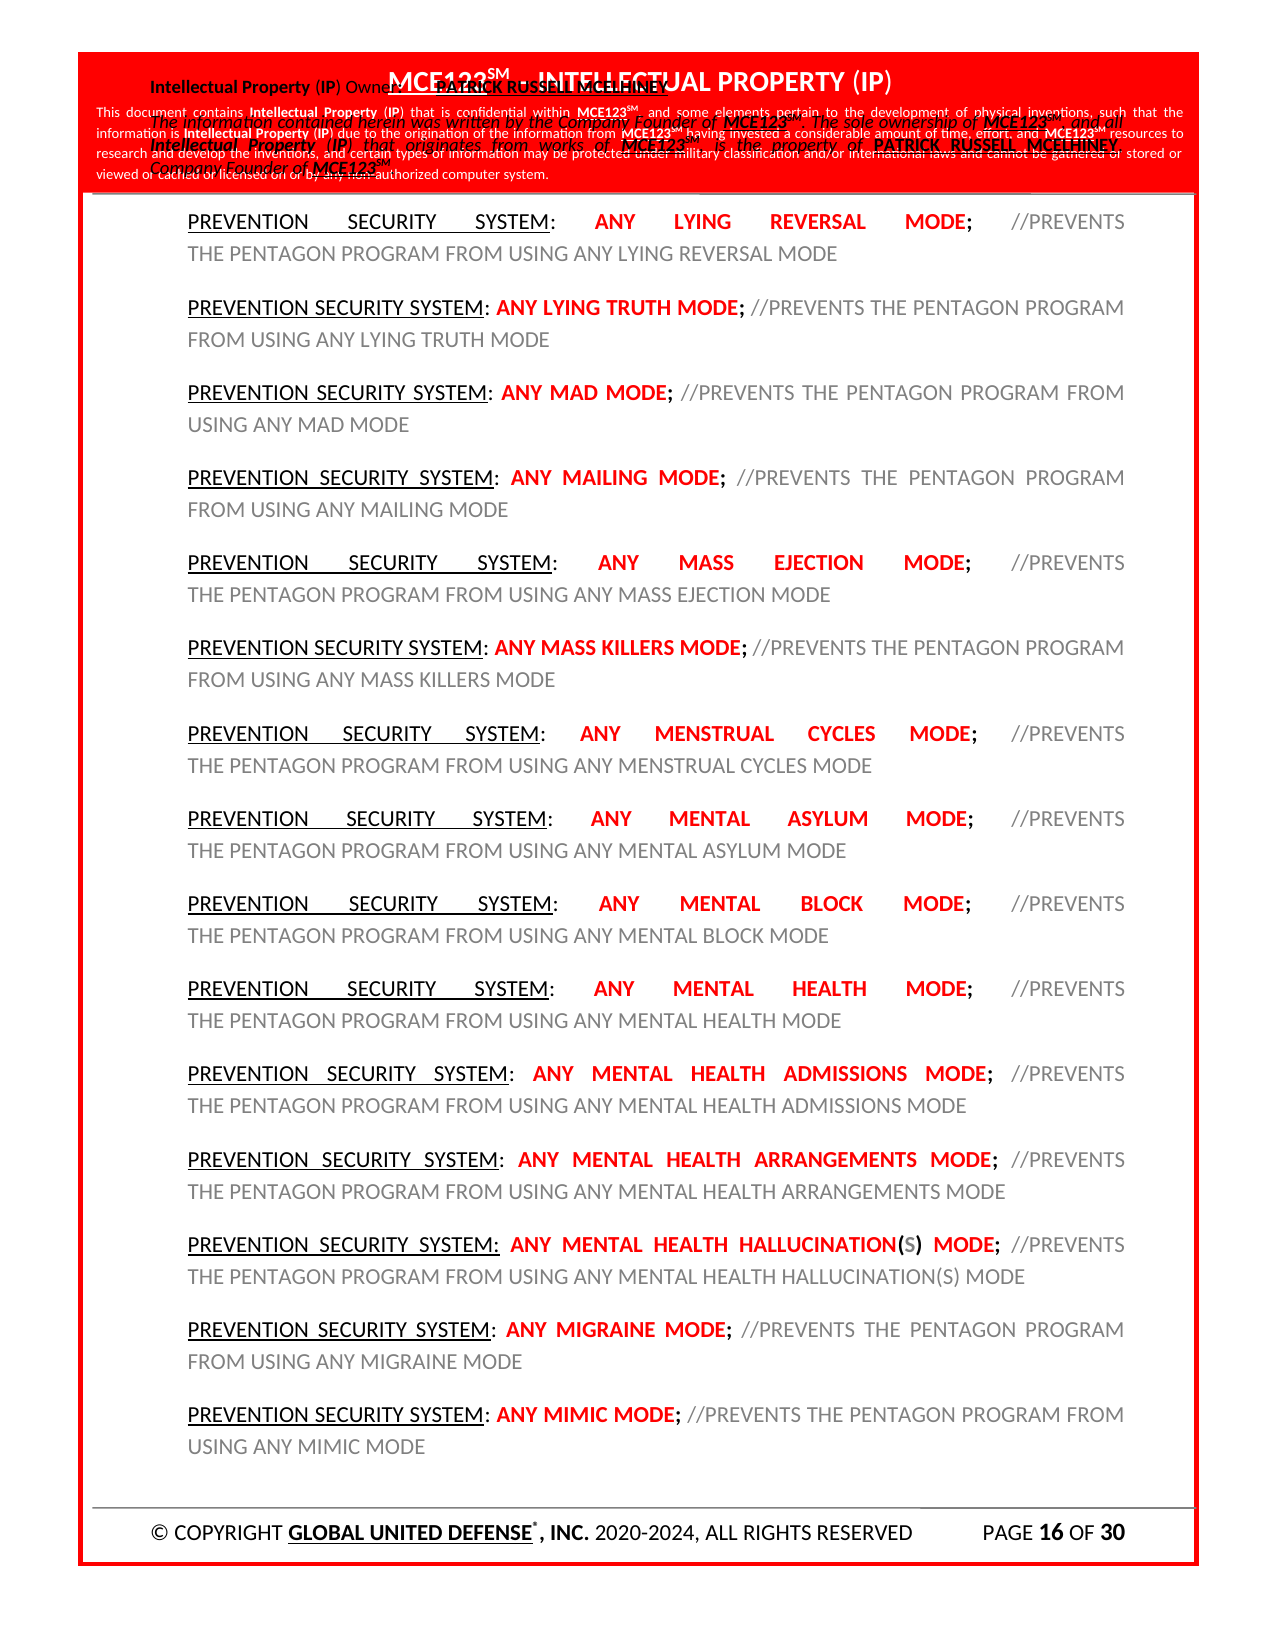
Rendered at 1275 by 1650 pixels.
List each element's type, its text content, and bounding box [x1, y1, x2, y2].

text PREVENTION SECURITY SYSTEM: ANY LYING TRUTH MODE; //PREVENTS THE PENTAGON PROGRAM FROM USING ANY LYING TRUTH MODE [187, 293, 1125, 353]
text PREVENTION SECURITY SYSTEM: ANY MENTAL HEALTH MODE; //PREVENTS THE PENTAGON PROGRAM FROM USING ANY MENTAL HEALTH MODE [187, 974, 1125, 1034]
text PREVENTION SECURITY SYSTEM: ANY MAILING MODE; //PREVENTS THE PENTAGON PROGRAM FROM USING ANY MAILING MODE [187, 463, 1125, 523]
text PREVENTION SECURITY SYSTEM: ANY MENTAL HEALTH HALLUCINATION(S) MODE; //PREVENTS THE PENTAGON PROGRAM FROM USING ANY MENTAL HEALTH HALLUCINATION(S) MODE [187, 1230, 1125, 1290]
text PREVENTION SECURITY SYSTEM: ANY LYING REVERSAL MODE; //PREVENTS THE PENTAGON PROGRAM FROM USING ANY LYING REVERSAL MODE [187, 207, 1125, 268]
text PREVENTION SECURITY SYSTEM: ANY MENTAL ASYLUM MODE; //PREVENTS THE PENTAGON PROGRAM FROM USING ANY MENTAL ASYLUM MODE [187, 804, 1125, 864]
text PREVENTION SECURITY SYSTEM: ANY MIMIC MODE; //PREVENTS THE PENTAGON PROGRAM FROM USING ANY MIMIC MODE [187, 1400, 1125, 1461]
text PREVENTION SECURITY SYSTEM: ANY MAD MODE; //PREVENTS THE PENTAGON PROGRAM FROM USING ANY MAD MODE [187, 378, 1125, 438]
text PREVENTION SECURITY SYSTEM: ANY MENTAL HEALTH ADMISSIONS MODE; //PREVENTS THE PENTAGON PROGRAM FROM USING ANY MENTAL HEALTH ADMISSIONS MODE [187, 1059, 1125, 1120]
text PREVENTION SECURITY SYSTEM: ANY MENSTRUAL CYCLES MODE; //PREVENTS THE PENTAGON PROGRAM FROM USING ANY MENSTRUAL CYCLES MODE [187, 719, 1125, 779]
text PREVENTION SECURITY SYSTEM: ANY MENTAL BLOCK MODE; //PREVENTS THE PENTAGON PROGRAM FROM USING ANY MENTAL BLOCK MODE [187, 889, 1125, 949]
text PREVENTION SECURITY SYSTEM: ANY MASS EJECTION MODE; //PREVENTS THE PENTAGON PROGRAM FROM USING ANY MASS EJECTION MODE [187, 548, 1125, 608]
text PREVENTION SECURITY SYSTEM: ANY MENTAL HEALTH ARRANGEMENTS MODE; //PREVENTS THE PENTAGON PROGRAM FROM USING ANY MENTAL HEALTH ARRANGEMENTS MODE [187, 1145, 1125, 1205]
text PREVENTION SECURITY SYSTEM: ANY MIGRAINE MODE; //PREVENTS THE PENTAGON PROGRAM FROM USING ANY MIGRAINE MODE [187, 1315, 1125, 1375]
text PREVENTION SECURITY SYSTEM: ANY MASS KILLERS MODE; //PREVENTS THE PENTAGON PROGRAM FROM USING ANY MASS KILLERS MODE [187, 633, 1125, 694]
